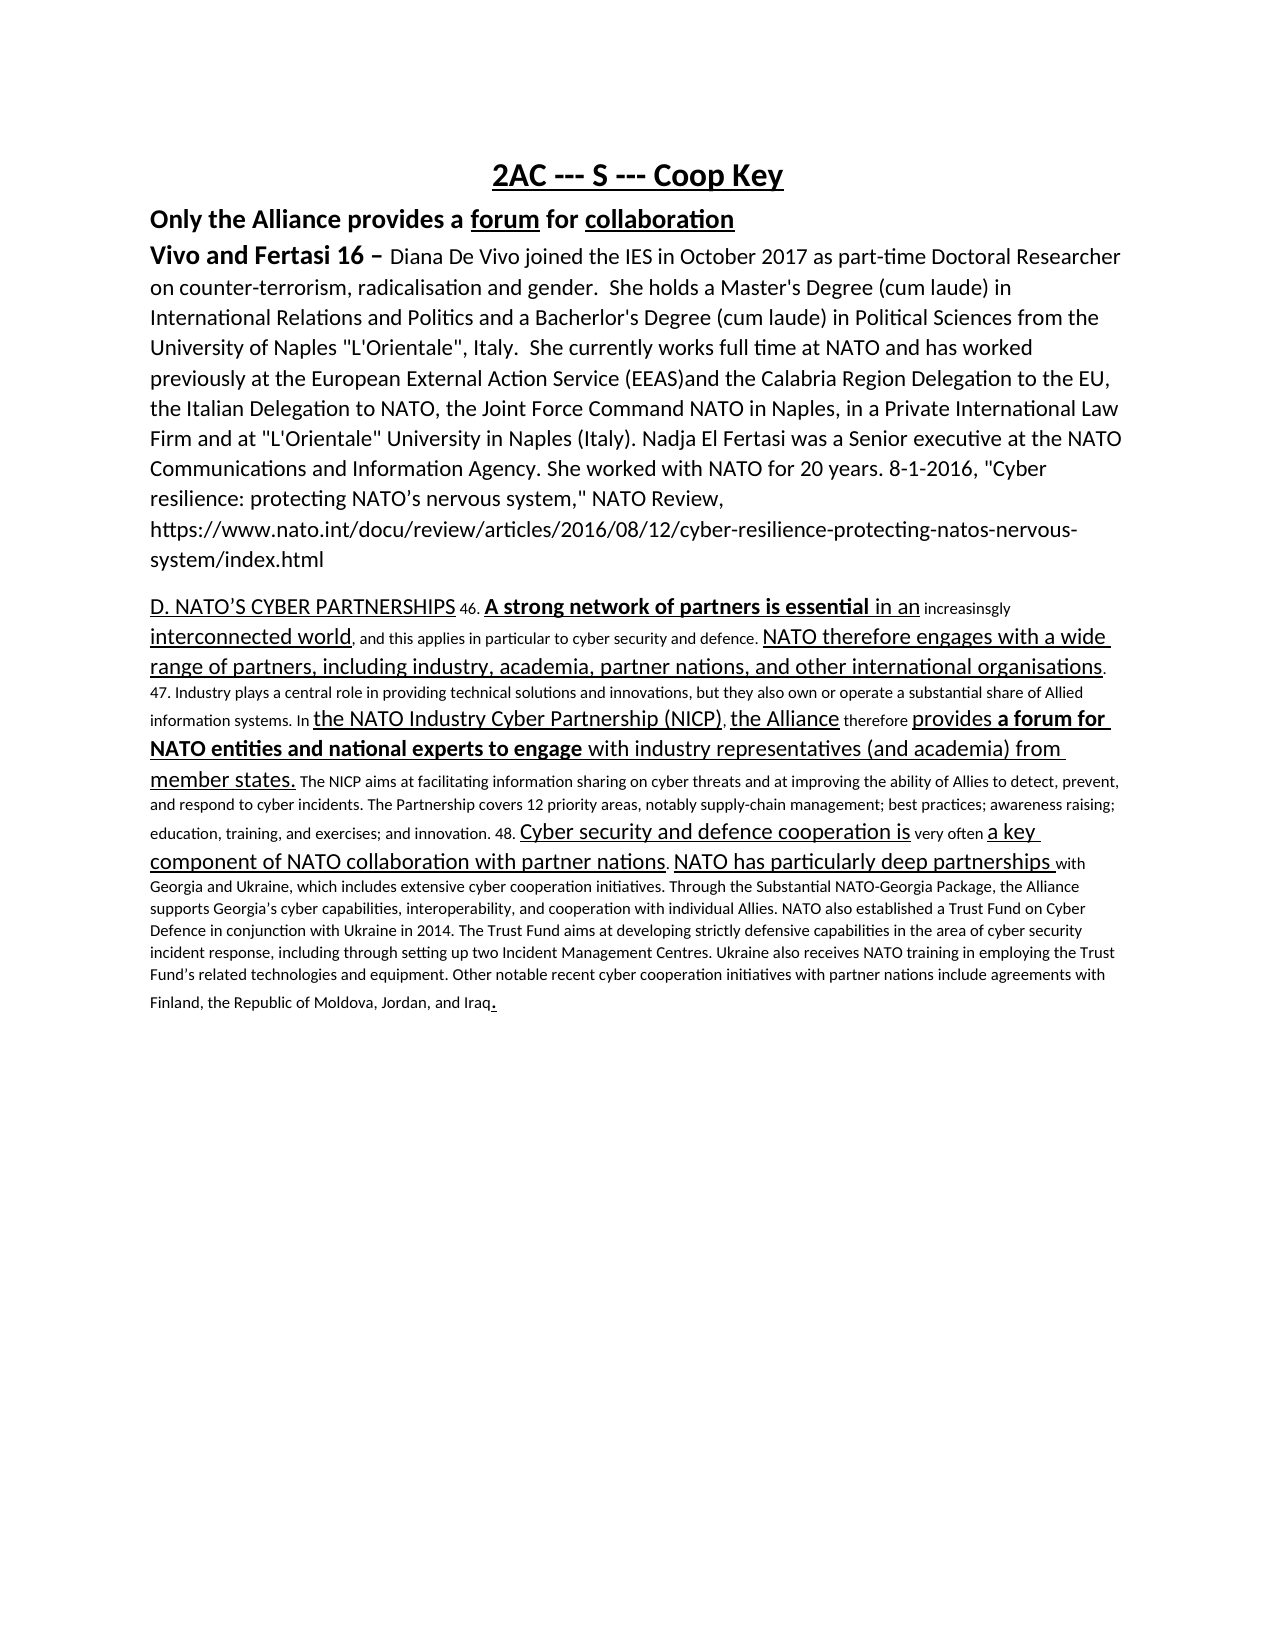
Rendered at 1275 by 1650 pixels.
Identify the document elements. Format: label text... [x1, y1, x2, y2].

subtitle Only the Alliance provides a forum for collaboration [150, 202, 1125, 235]
text Vivo and Fertasi 16 – Diana De Vivo joined the IES in October 2017 as part-time Doctoral Researcher on counter-terrorism, radicalisation and gender. She holds a Master's Degree (cum laude) in International Relations and Politics and a Bacherlor's Degree (cum laude) in Political Sciences from the University of Naples "L'Orientale", Italy. She currently works full time at NATO and has worked previously at the European External Action Service (EEAS)and the Calabria Region Delegation to the EU, the Italian Delegation to NATO, the Joint Force Command NATO in Naples, in a Private International Law Firm and at "L'Orientale" University in Naples (Italy). Nadja El Fertasi was a Senior executive at the NATO Communications and Information Agency. She worked with NATO for 20 years. 8-1-2016, "Cyber resilience: protecting NATO’s nervous system," NATO Review, https://www.nato.int/docu/review/articles/2016/08/12/cyber-resilience-protecting-natos-nervous-system/index.html [150, 238, 1125, 573]
subtitle 2AC --- S --- Coop Key [150, 154, 1125, 195]
text D. NATO’S CYBER PARTNERSHIPS 46. A strong network of partners is essential in an increasinsgly interconnected world, and this applies in particular to cyber security and defence. NATO therefore engages with a wide range of partners, including industry, academia, partner nations, and other international organisations. 47. Industry plays a central role in providing technical solutions and innovations, but they also own or operate a substantial share of Allied information systems. In the NATO Industry Cyber Partnership (NICP), the Alliance therefore provides a forum for NATO entities and national experts to engage with industry representatives (and academia) from member states. The NICP aims at facilitating information sharing on cyber threats and at improving the ability of Allies to detect, prevent, and respond to cyber incidents. The Partnership covers 12 priority areas, notably supply-chain management; best practices; awareness raising; education, training, and exercises; and innovation. 48. Cyber security and defence cooperation is very often a key component of NATO collaboration with partner nations. NATO has particularly deep partnerships with Georgia and Ukraine, which includes extensive cyber cooperation initiatives. Through the Substantial NATO-Georgia Package, the Alliance supports Georgia’s cyber capabilities, interoperability, and cooperation with individual Allies. NATO also established a Trust Fund on Cyber Defence in conjunction with Ukraine in 2014. The Trust Fund aims at developing strictly defensive capabilities in the area of cyber security incident response, including through setting up two Incident Management Centres. Ukraine also receives NATO training in employing the Trust Fund’s related technologies and equipment. Other notable recent cyber cooperation initiatives with partner nations include agreements with Finland, the Republic of Moldova, Jordan, and Iraq. [150, 592, 1125, 1015]
